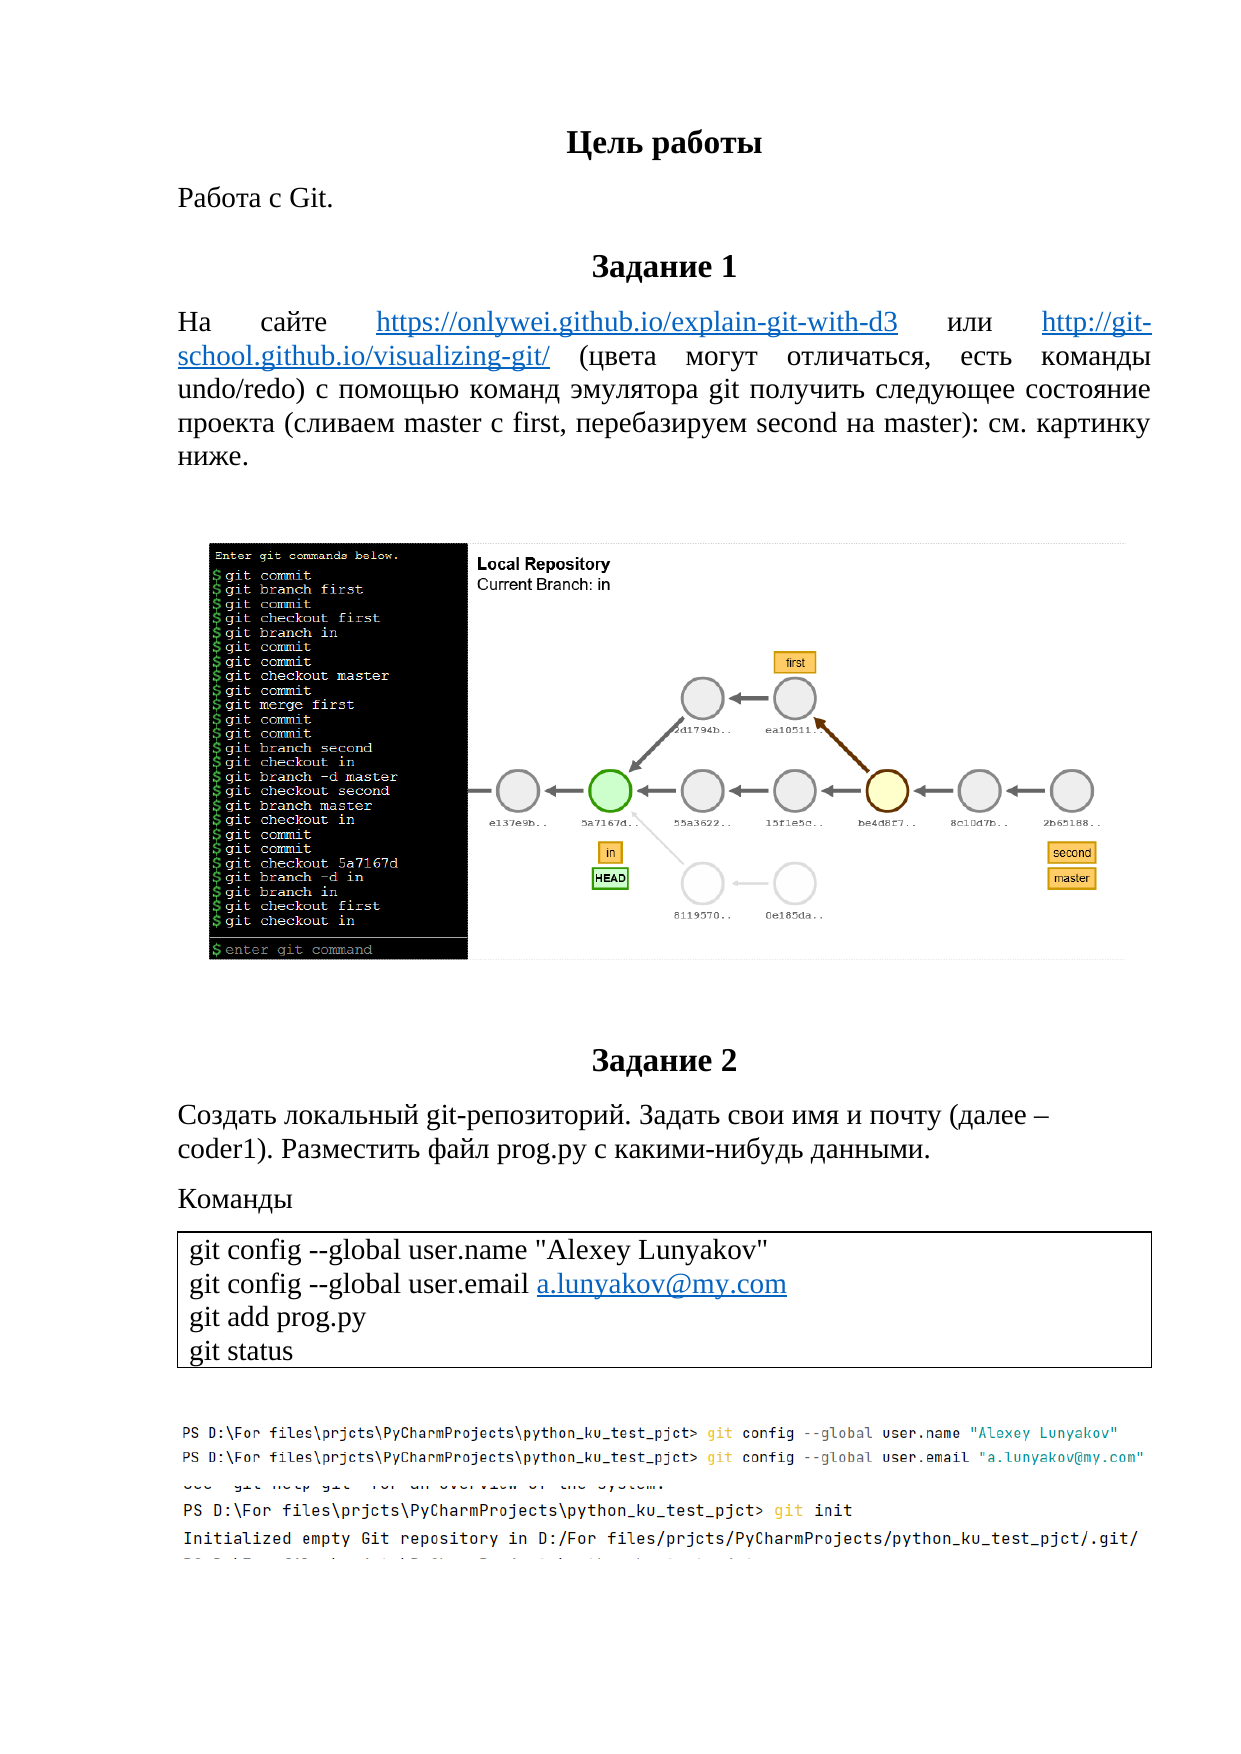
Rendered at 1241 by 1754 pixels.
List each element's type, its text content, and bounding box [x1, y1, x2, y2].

picture [203, 539, 1126, 969]
picture [177, 1417, 1152, 1470]
subtitle Задание 1 [177, 247, 1152, 285]
text На сайте https://onlywei.github.io/explain-git-with-d3 или http://git-school.github.io/visualizing-git/ (цвета могут отличаться, есть команды undo/redo) с помощью команд эмулятора git получить следующее состояние проекта (сливаем master с first, перебазируем second на master): см. картинку ниже. [177, 304, 1152, 472]
text Работа с Git. [177, 180, 1152, 213]
subtitle Цель работы [177, 122, 1152, 161]
table_header git config --global user.name "Alexey Lunyakov" git config --global user.email a.lunyakov@my.com git add prog.py git status [178, 1233, 1151, 1367]
picture [177, 1486, 1152, 1559]
text Команды [177, 1181, 1152, 1215]
subtitle Задание 2 [177, 1040, 1152, 1078]
text Создать локальный git-репозиторий. Задать свои имя и почту (далее – coder1). Разместить файл prog.py с какими-нибудь данными. [177, 1097, 1152, 1164]
